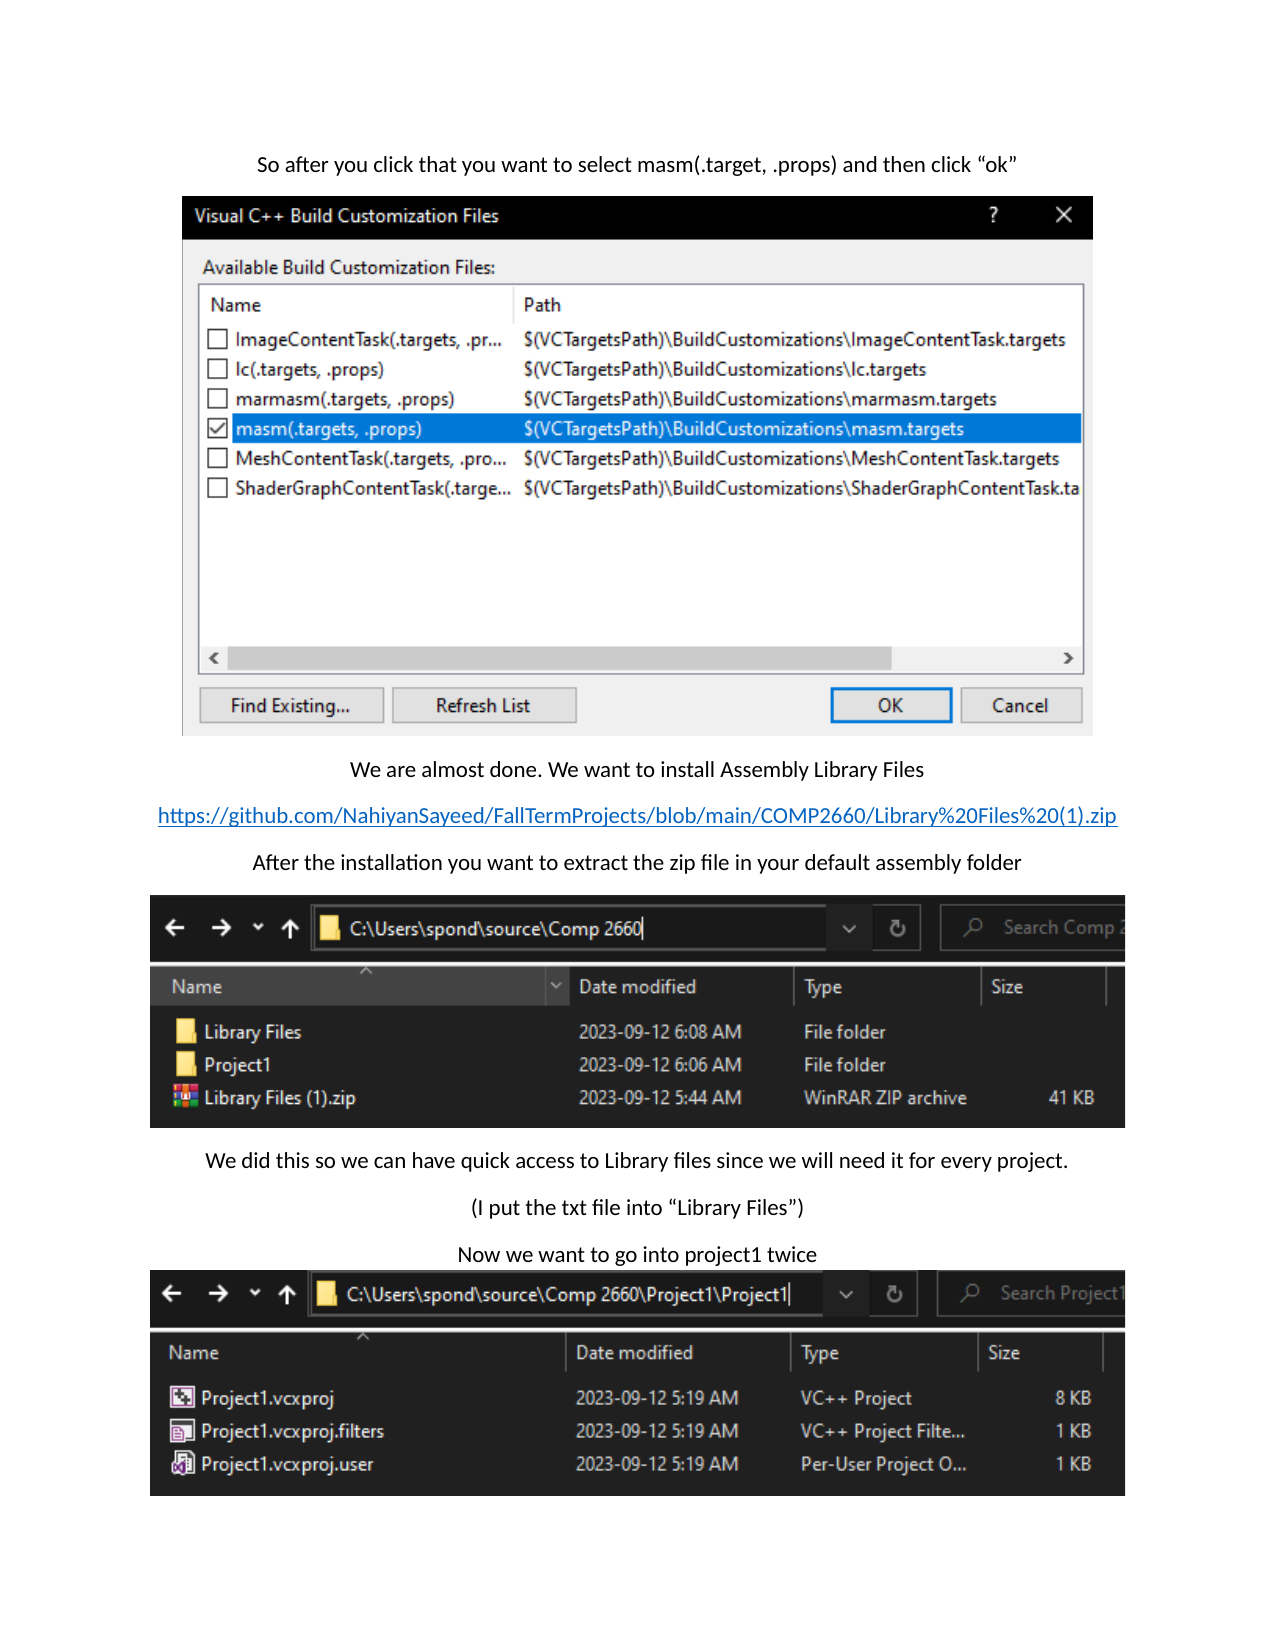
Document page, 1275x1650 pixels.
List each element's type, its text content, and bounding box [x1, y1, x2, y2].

text (I put the txt file into “Library Files”) [150, 1193, 1125, 1222]
text We are almost done. We want to install Assembly Library Files [150, 755, 1125, 783]
picture [150, 895, 1125, 1128]
text We did this so we can have quick access to Library files since we will need it for every project. [150, 1147, 1125, 1175]
text Now we want to go into project1 twice [150, 1240, 1125, 1270]
text After the installation you want to extract the zip file in your default assembly folder [150, 848, 1125, 877]
picture [182, 196, 1093, 736]
text https://github.com/NahiyanSayeed/FallTermProjects/blob/main/COMP2660/Library%20Files%20(1).zip [150, 802, 1125, 830]
picture [150, 1270, 1125, 1496]
text So after you click that you want to select masm(.target, .props) and then click “ok” [150, 150, 1125, 178]
